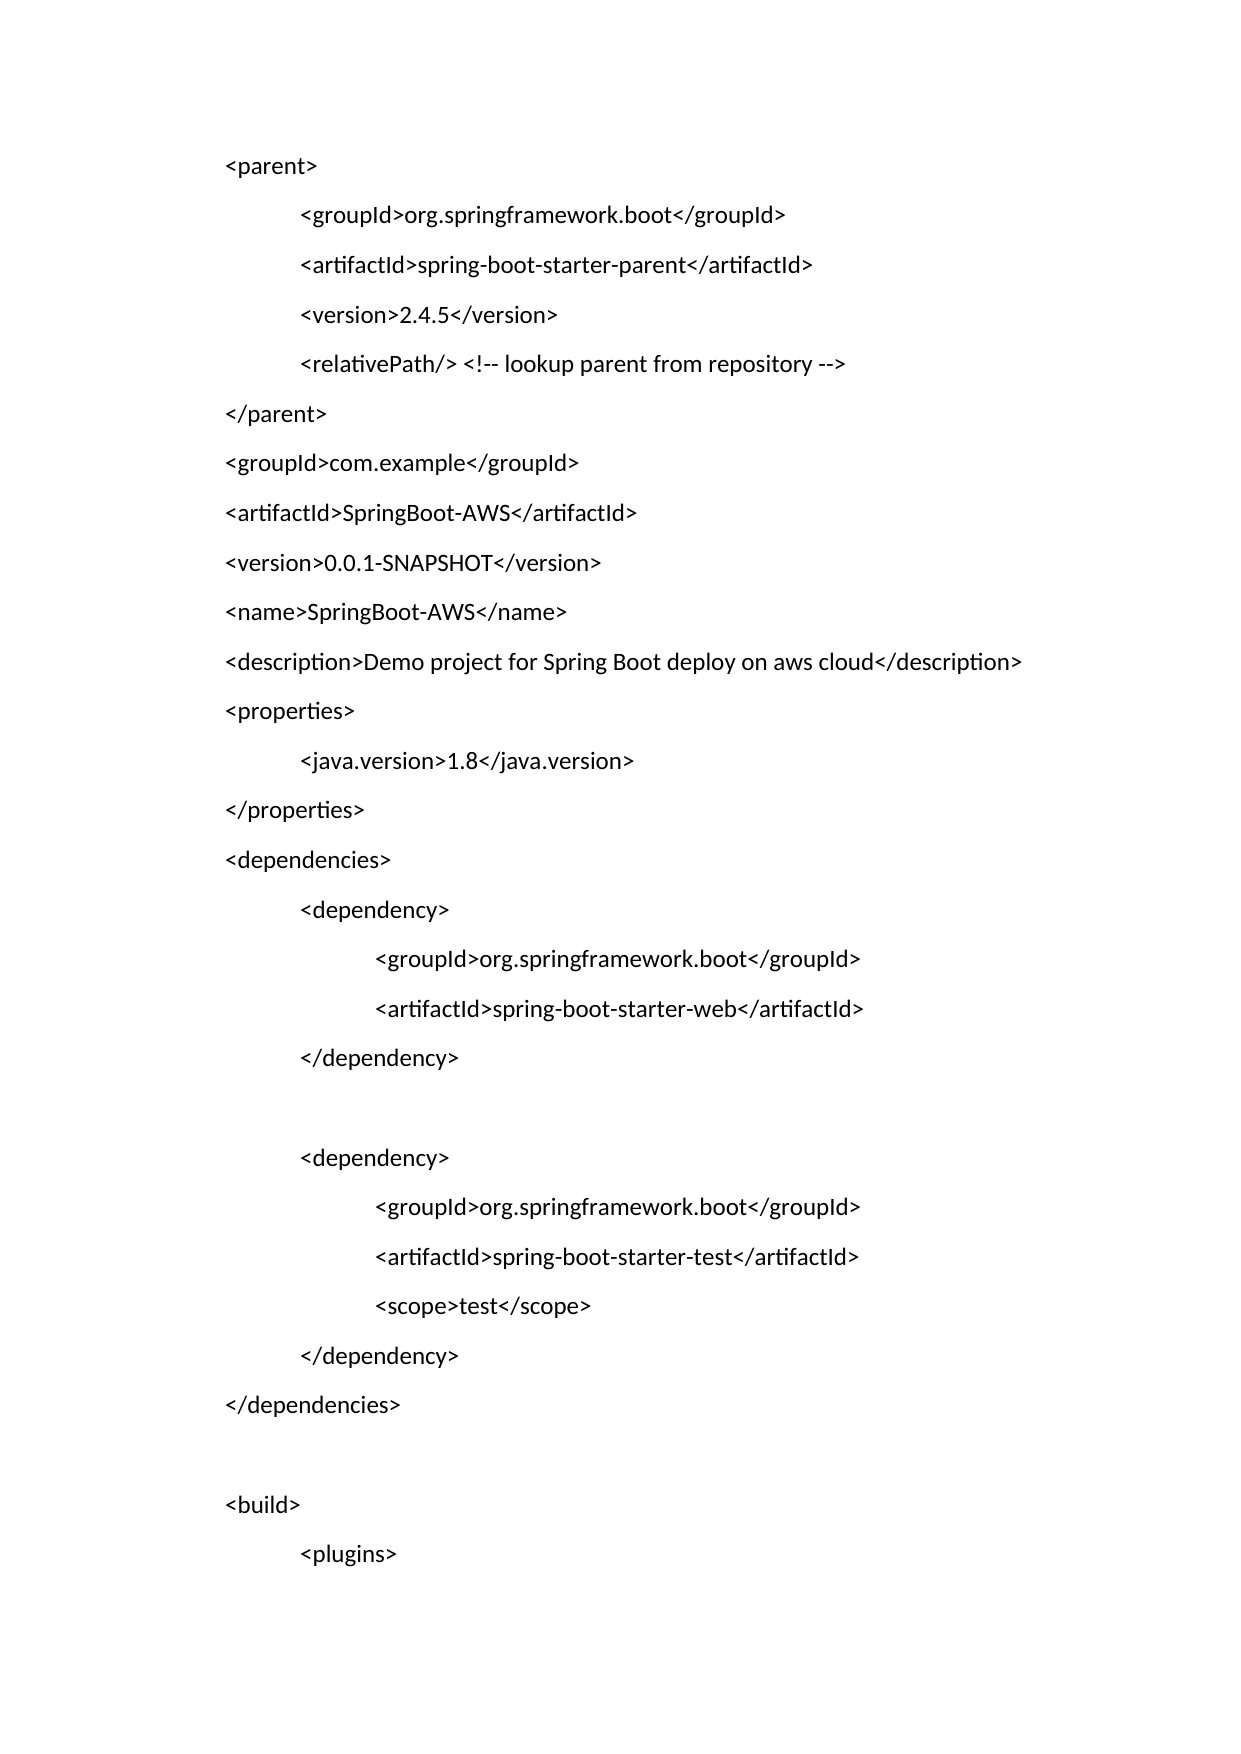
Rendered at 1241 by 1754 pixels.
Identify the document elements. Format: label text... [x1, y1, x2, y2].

text </dependency> [150, 1042, 1090, 1073]
text <dependencies> [150, 844, 1090, 875]
text <plugins> [150, 1538, 1090, 1569]
text </parent> [150, 398, 1090, 428]
text <artifactId>spring-boot-starter-parent</artifactId> [150, 249, 1090, 280]
text </dependencies> [150, 1389, 1090, 1420]
text <properties> [150, 695, 1090, 726]
text <dependency> [150, 1142, 1090, 1172]
text <build> [150, 1489, 1090, 1519]
text <artifactId>spring-boot-starter-test</artifactId> [150, 1241, 1090, 1271]
text </dependency> [150, 1340, 1090, 1371]
text <groupId>com.example</groupId> [150, 447, 1090, 478]
text <relativePath/> <!-- lookup parent from repository --> [150, 348, 1090, 379]
text <groupId>org.springframework.boot</groupId> [150, 199, 1090, 230]
text <artifactId>SpringBoot-AWS</artifactId> [150, 497, 1090, 528]
text <groupId>org.springframework.boot</groupId> [150, 943, 1090, 974]
text <version>0.0.1-SNAPSHOT</version> [150, 547, 1090, 577]
text <dependency> [150, 894, 1090, 924]
text <java.version>1.8</java.version> [150, 745, 1090, 776]
text <version>2.4.5</version> [150, 299, 1090, 329]
text <description>Demo project for Spring Boot deploy on aws cloud</description> [150, 646, 1090, 676]
text <scope>test</scope> [150, 1290, 1090, 1321]
text <groupId>org.springframework.boot</groupId> [150, 1191, 1090, 1222]
text </properties> [150, 794, 1090, 825]
text <parent> [150, 150, 1090, 181]
text <artifactId>spring-boot-starter-web</artifactId> [150, 993, 1090, 1023]
text <name>SpringBoot-AWS</name> [150, 596, 1090, 627]
